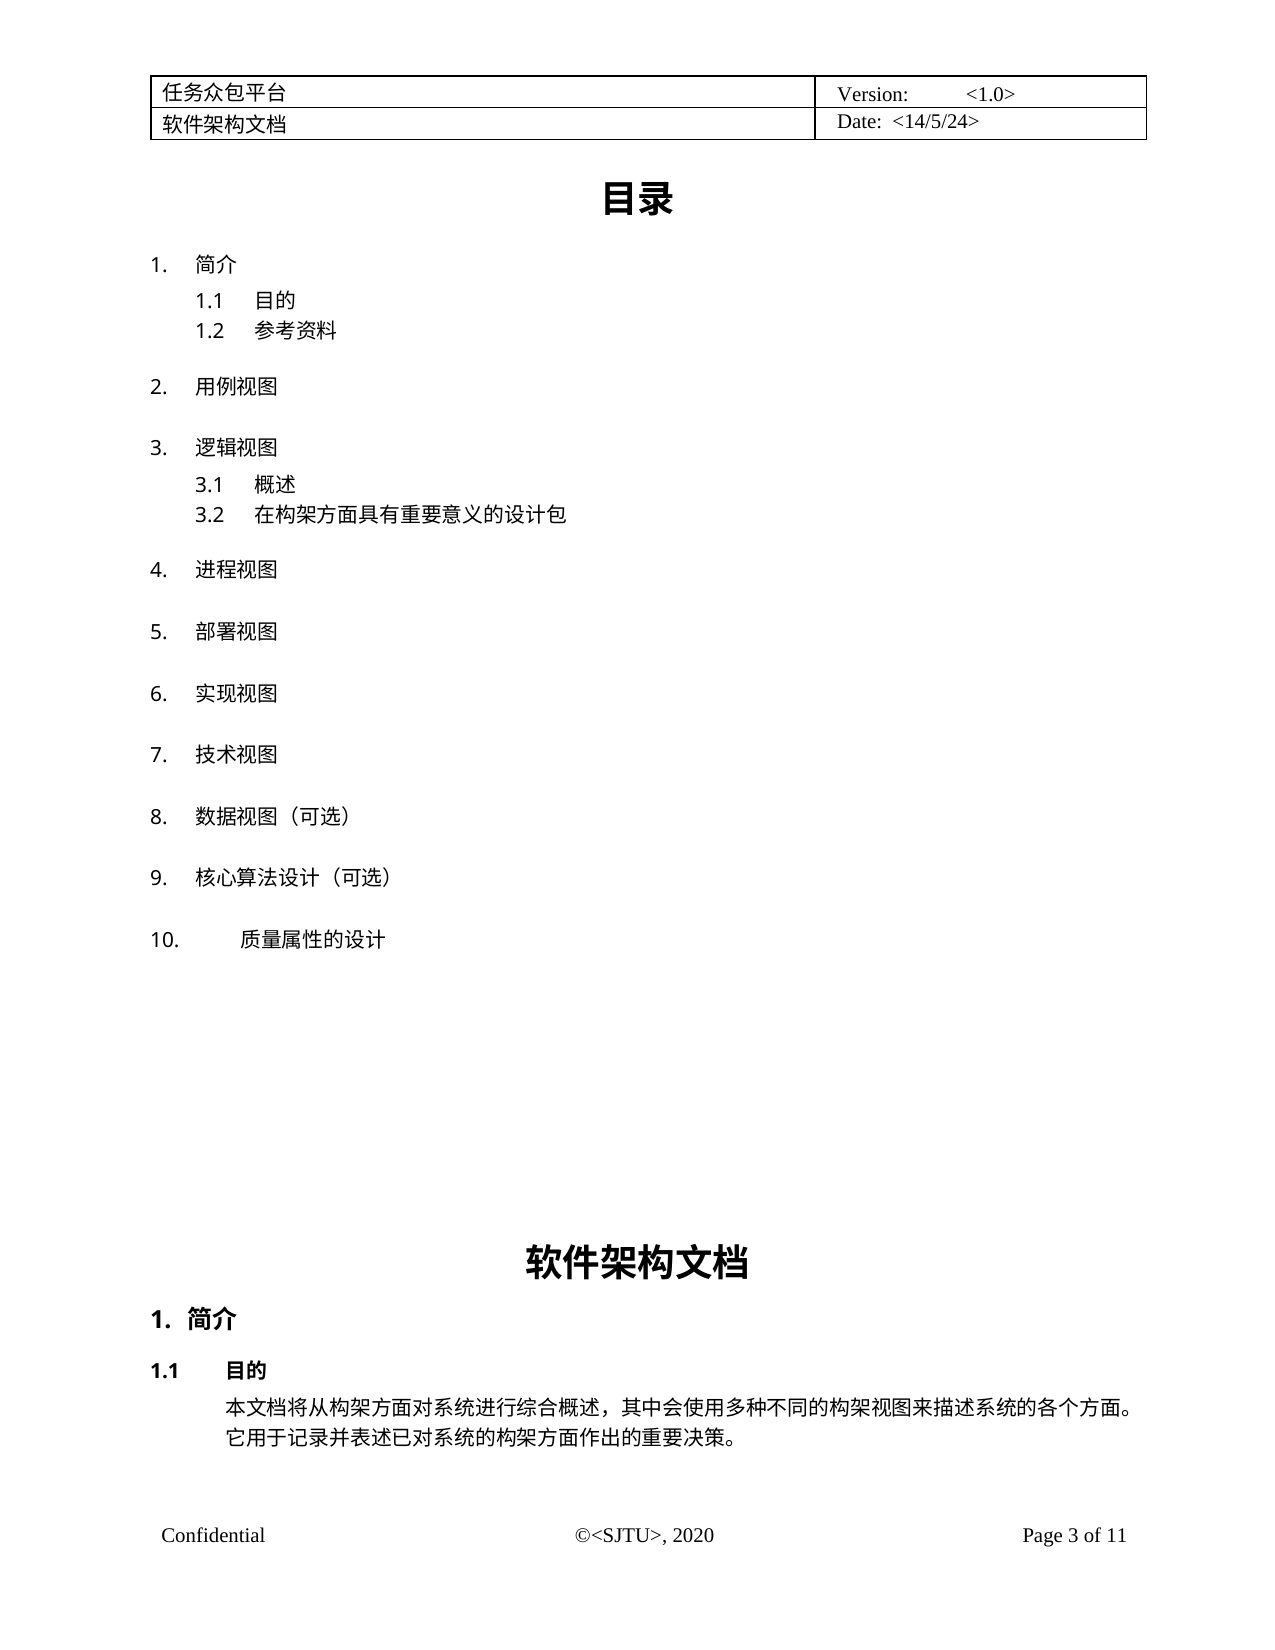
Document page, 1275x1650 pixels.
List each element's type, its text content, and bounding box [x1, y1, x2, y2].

text 3.2 在构架方面具有重要意义的设计包 4 [195, 498, 1050, 529]
text 5. 部署视图 4 [150, 615, 1050, 646]
text 1. 简介 4 [150, 248, 1050, 278]
subtitle 目的 [150, 1354, 1125, 1384]
subtitle 简介 [150, 1299, 1125, 1335]
title 目录 [150, 168, 1125, 223]
text 4. 进程视图 4 [150, 554, 1050, 584]
text 2. 用例视图 4 [150, 370, 1050, 400]
text 1.1 目的 4 [195, 284, 1050, 315]
text 3. 逻辑视图 4 [150, 432, 1050, 462]
text 7. 技术视图 5 [150, 738, 1050, 769]
text 6. 实现视图 5 [150, 677, 1050, 707]
text 8. 数据视图（可选） 5 [150, 800, 1050, 830]
text 10. 质量属性的设计 5 [150, 923, 1050, 953]
text 3.1 概述 4 [195, 468, 1050, 498]
text 1.2 参考资料 4 [195, 315, 1050, 345]
text 9. 核心算法设计（可选） 5 [150, 862, 1050, 892]
title 软件架构文档 [150, 1232, 1125, 1287]
text 本文档将从构架方面对系统进行综合概述，其中会使用多种不同的构架视图来描述系统的各个方面。它用于记录并表述已对系统的构架方面作出的重要决策。 [225, 1391, 1125, 1451]
